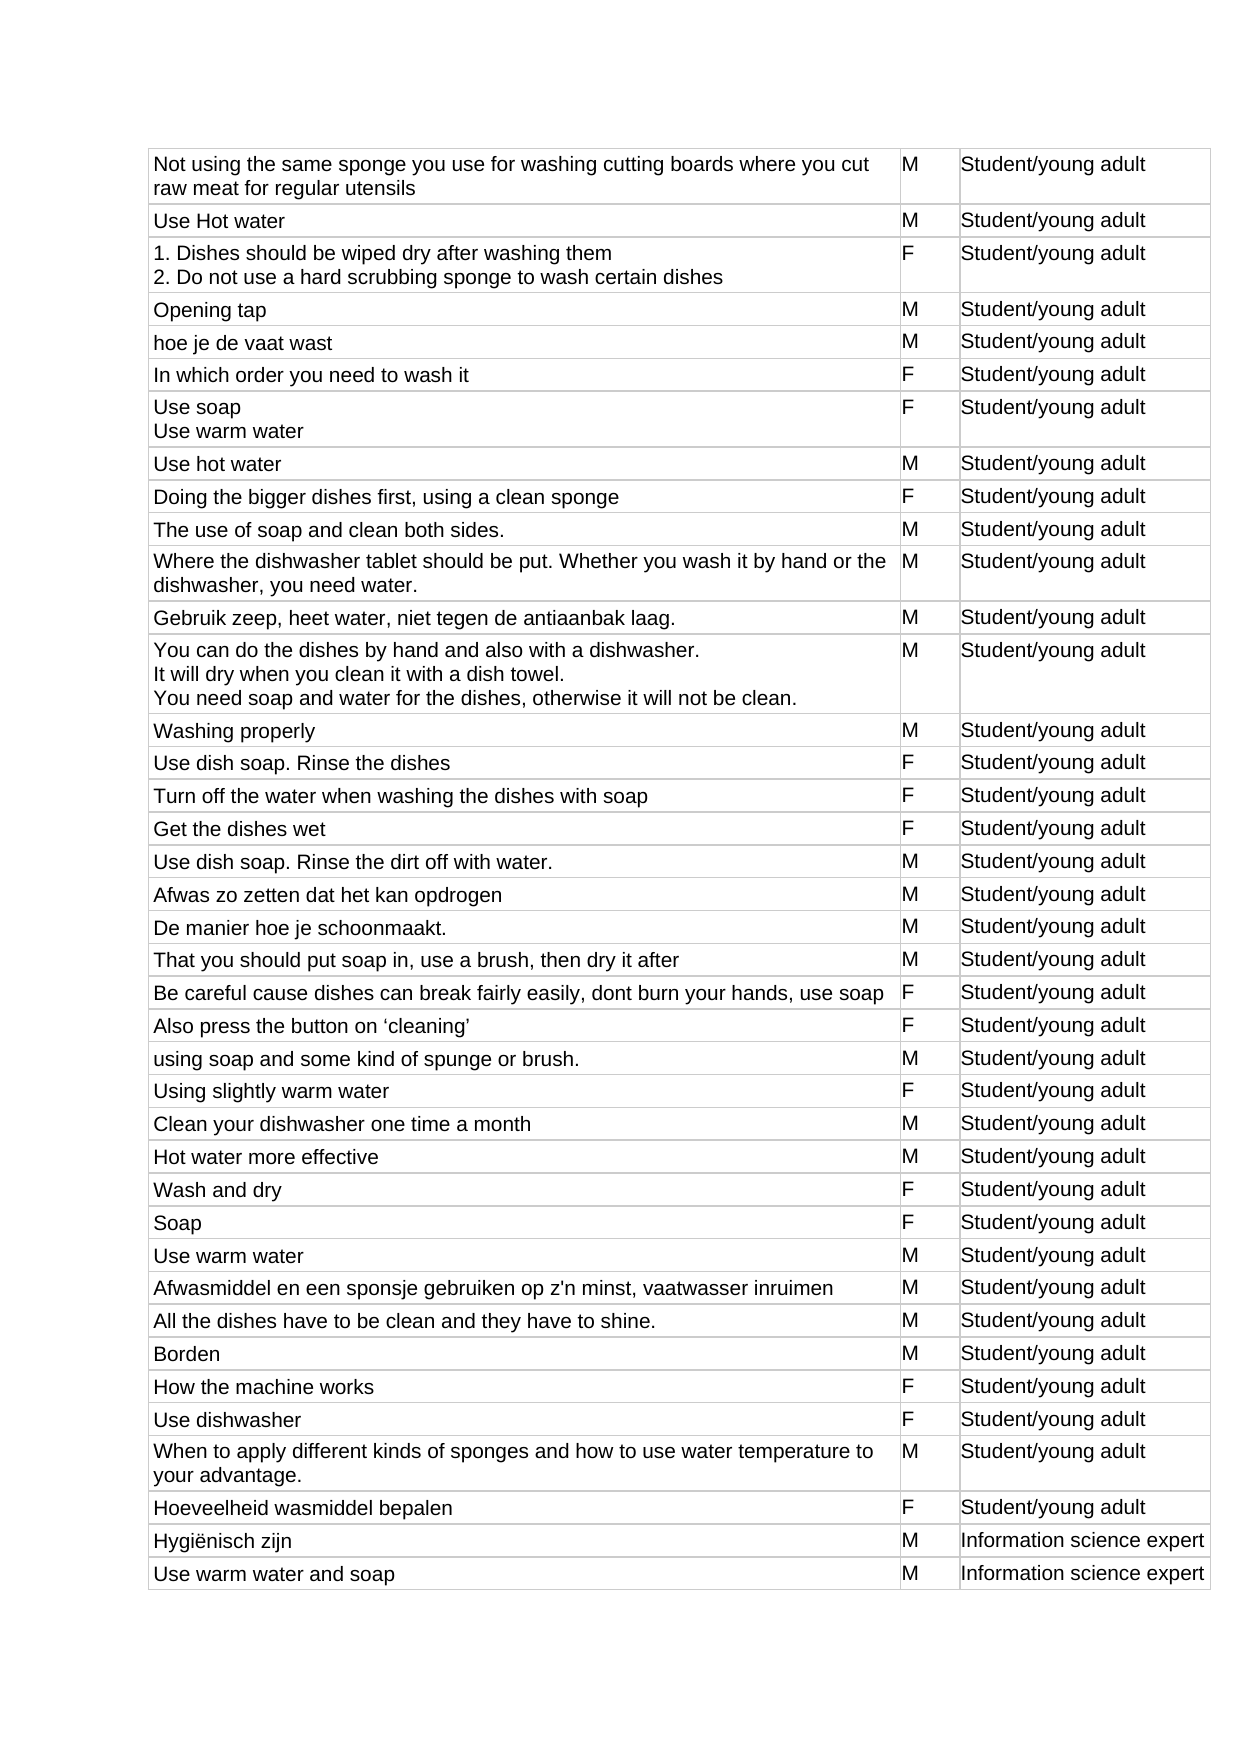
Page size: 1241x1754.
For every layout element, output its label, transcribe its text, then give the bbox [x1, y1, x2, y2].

table_cell F [901, 1174, 959, 1205]
table_cell Afwasmiddel en een sponsje gebruiken op z'n minst, vaatwasser inruimen [149, 1272, 900, 1303]
table_cell M [901, 513, 959, 544]
table_cell Doing the bigger dishes first, using a clean sponge [149, 481, 900, 512]
table_cell M [901, 1338, 959, 1369]
table_cell M [901, 602, 959, 633]
table_cell Student/young adult [961, 747, 1210, 778]
table_cell Student/young adult [961, 326, 1210, 357]
table_cell M [901, 1239, 959, 1271]
table_cell Student/young adult [961, 1305, 1210, 1336]
table_cell Clean your dishwasher one time a month [149, 1108, 900, 1139]
table_cell M [901, 878, 959, 909]
table_cell F [901, 392, 959, 446]
table_cell Student/young adult [961, 977, 1210, 1008]
table_cell M [901, 1558, 959, 1589]
table_cell Student/young adult [961, 1272, 1210, 1303]
table_cell F [901, 1492, 959, 1523]
table_cell Washing properly [149, 714, 900, 746]
table_cell Use Hot water [149, 205, 900, 236]
table_cell Use dish soap. Rinse the dishes [149, 747, 900, 778]
table_cell Hygiënisch zijn [149, 1525, 900, 1556]
table_cell Student/young adult [961, 1239, 1210, 1271]
table_cell Information science expert [961, 1558, 1210, 1589]
table_cell Student/young adult [961, 359, 1210, 390]
table_cell F [901, 359, 959, 390]
table_cell In which order you need to wash it [149, 359, 900, 390]
table_cell Student/young adult [961, 149, 1210, 203]
table_cell Borden [149, 1338, 900, 1369]
table_cell F [901, 481, 959, 512]
table_cell F [901, 780, 959, 811]
table_cell M [901, 1525, 959, 1556]
table_cell Use dishwasher [149, 1403, 900, 1434]
table_cell Not using the same sponge you use for washing cutting boards where you cut raw meat for regular utensils [149, 149, 900, 203]
table_cell Hoeveelheid wasmiddel bepalen [149, 1492, 900, 1523]
table_cell Use warm water [149, 1239, 900, 1271]
table_cell Student/young adult [961, 714, 1210, 746]
table_cell Student/young adult [961, 513, 1210, 544]
table_cell F [901, 747, 959, 778]
table_cell All the dishes have to be clean and they have to shine. [149, 1305, 900, 1336]
table_cell Student/young adult [961, 1108, 1210, 1139]
table_cell using soap and some kind of spunge or brush. [149, 1042, 900, 1074]
table_cell F [901, 1075, 959, 1106]
table_cell Using slightly warm water [149, 1075, 900, 1106]
table_cell F [901, 238, 959, 292]
table_cell M [901, 293, 959, 325]
table_cell Student/young adult [961, 1371, 1210, 1402]
table_cell Use soap Use warm water [149, 392, 900, 446]
table_cell M [901, 714, 959, 746]
table_cell De manier hoe je schoonmaakt. [149, 911, 900, 942]
table_cell Student/young adult [961, 1042, 1210, 1074]
table_cell M [901, 1305, 959, 1336]
table_cell Student/young adult [961, 911, 1210, 942]
table_cell Student/young adult [961, 1075, 1210, 1106]
table_cell M [901, 1141, 959, 1172]
table_cell Student/young adult [961, 1436, 1210, 1490]
table_cell Student/young adult [961, 546, 1210, 600]
table_cell Student/young adult [961, 846, 1210, 877]
table_cell Student/young adult [961, 1403, 1210, 1434]
table_cell Student/young adult [961, 1010, 1210, 1041]
table_cell How the machine works [149, 1371, 900, 1402]
table_cell M [901, 1042, 959, 1074]
table_cell Student/young adult [961, 1141, 1210, 1172]
table_cell Student/young adult [961, 205, 1210, 236]
table_cell Also press the button on ‘cleaning’ [149, 1010, 900, 1041]
table_cell M [901, 635, 959, 713]
table_cell F [901, 1207, 959, 1238]
table_cell M [901, 944, 959, 975]
table_cell Wash and dry [149, 1174, 900, 1205]
table_cell Soap [149, 1207, 900, 1238]
table_cell Opening tap [149, 293, 900, 325]
table_cell That you should put soap in, use a brush, then dry it after [149, 944, 900, 975]
table_cell M [901, 1436, 959, 1490]
table_cell Student/young adult [961, 1492, 1210, 1523]
table_cell Afwas zo zetten dat het kan opdrogen [149, 878, 900, 909]
table_cell F [901, 813, 959, 844]
table_cell F [901, 1010, 959, 1041]
table_cell Student/young adult [961, 813, 1210, 844]
table_cell Use warm water and soap [149, 1558, 900, 1589]
table_cell Student/young adult [961, 944, 1210, 975]
table_cell Gebruik zeep, heet water, niet tegen de antiaanbak laag. [149, 602, 900, 633]
table_cell M [901, 546, 959, 600]
table_cell Hot water more effective [149, 1141, 900, 1172]
table_cell Student/young adult [961, 392, 1210, 446]
table_cell When to apply different kinds of sponges and how to use water temperature to your advantage. [149, 1436, 900, 1490]
table_cell Student/young adult [961, 635, 1210, 713]
table_cell M [901, 326, 959, 357]
table_cell Use dish soap. Rinse the dirt off with water. [149, 846, 900, 877]
table_cell M [901, 448, 959, 479]
table_cell M [901, 205, 959, 236]
table_cell Student/young adult [961, 878, 1210, 909]
table_cell F [901, 1403, 959, 1434]
table_cell F [901, 977, 959, 1008]
table_cell hoe je de vaat wast [149, 326, 900, 357]
table_cell M [901, 1272, 959, 1303]
table_cell F [901, 1371, 959, 1402]
table_cell Where the dishwasher tablet should be put. Whether you wash it by hand or the dishwasher, you need water. [149, 546, 900, 600]
table_cell Student/young adult [961, 602, 1210, 633]
table_cell Be careful cause dishes can break fairly easily, dont burn your hands, use soap [149, 977, 900, 1008]
table_cell 1. Dishes should be wiped dry after washing them 2. Do not use a hard scrubbing sponge to wash certain dishes [149, 238, 900, 292]
table_cell Student/young adult [961, 780, 1210, 811]
table_cell Student/young adult [961, 448, 1210, 479]
table_cell Student/young adult [961, 238, 1210, 292]
table_cell Student/young adult [961, 1174, 1210, 1205]
table_cell Student/young adult [961, 1338, 1210, 1369]
table_cell Student/young adult [961, 1207, 1210, 1238]
table_cell Information science expert [961, 1525, 1210, 1556]
table_cell Get the dishes wet [149, 813, 900, 844]
table_cell The use of soap and clean both sides. [149, 513, 900, 544]
table_cell Turn off the water when washing the dishes with soap [149, 780, 900, 811]
table_cell You can do the dishes by hand and also with a dishwasher. It will dry when you clean it with a dish towel. You need soap and water for the dishes, otherwise it will not be clean. [149, 635, 900, 713]
table_cell Use hot water [149, 448, 900, 479]
table_cell Student/young adult [961, 293, 1210, 325]
table_cell Student/young adult [961, 481, 1210, 512]
table_cell M [901, 1108, 959, 1139]
table_cell M [901, 911, 959, 942]
table_cell M [901, 846, 959, 877]
table_cell M [901, 149, 959, 203]
